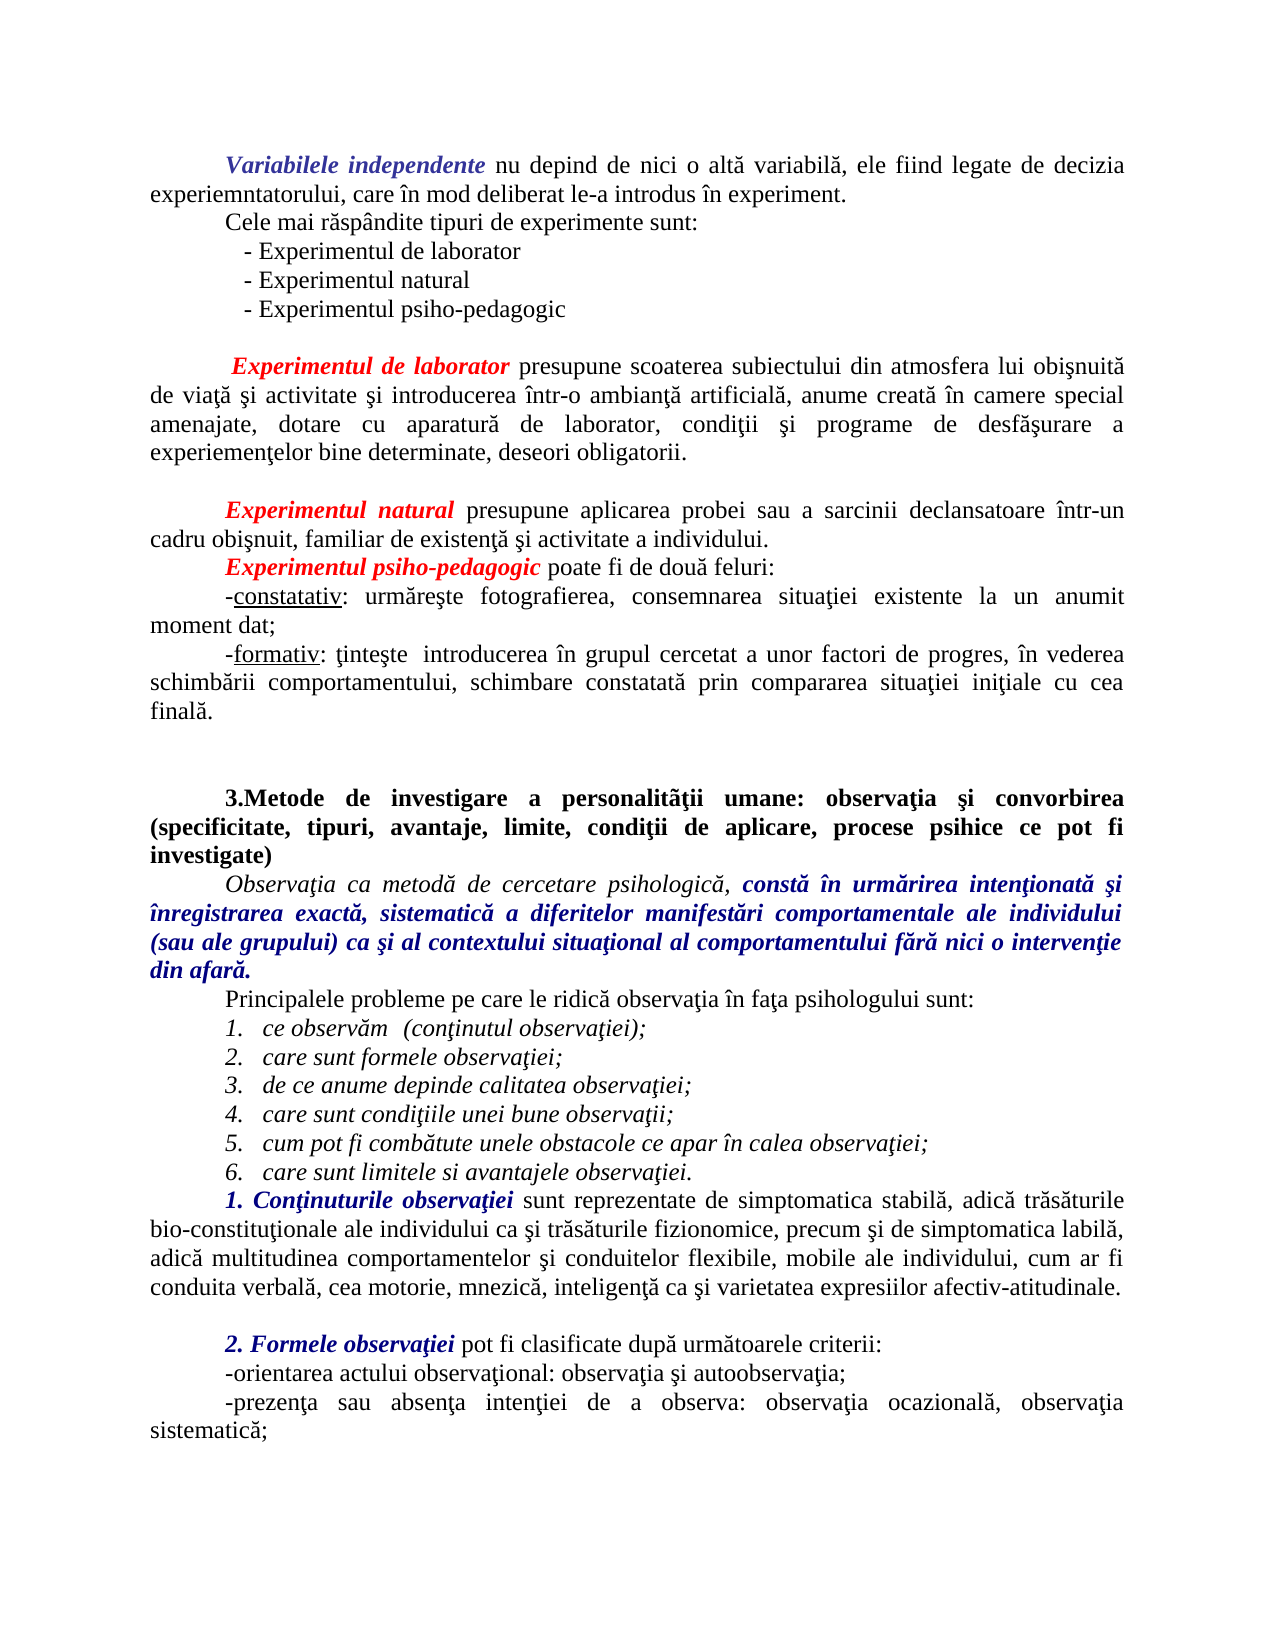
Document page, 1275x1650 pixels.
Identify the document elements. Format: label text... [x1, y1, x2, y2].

text 2. Formele observaţiei pot fi clasificate după următoarele criterii: [150, 1329, 1125, 1358]
text -formativ: ţinteşte introducerea în grupul cercetat a unor factori de progres, în vederea schimbării comportamentului, schimbare constatată prin compararea situaţiei iniţiale cu cea finală. [150, 639, 1125, 725]
list care sunt limitele si avantajele observaţiei. [225, 1157, 1125, 1185]
text Experimentul psiho-pedagogic poate fi de două feluri: [150, 552, 1125, 581]
text -orientarea actului observaţional: observaţia şi autoobservaţia; [150, 1358, 1125, 1387]
text - Experimentul de laborator [169, 236, 1125, 265]
text Experimentul de laborator presupune scoaterea subiectului din atmosfera lui obişnuită de viaţă şi activitate şi introducerea într-o ambianţă artificială, anume creată în camere special amenajate, dotare cu aparatură de laborator, condiţii şi programe de desfăşurare a experiemenţelor bine determinate, deseori obligatorii. [150, 351, 1125, 466]
text Variabilele independente nu depind de nici o altă variabilă, ele fiind legate de decizia experiemntatorului, care în mod deliberat le-a introdus în experiment. [150, 150, 1125, 207]
text Experimentul natural presupune aplicarea probei sau a sarcinii declansatoare într-un cadru obişnuit, familiar de existenţă şi activitate a individului. [150, 495, 1125, 552]
text - Experimentul natural [169, 265, 1125, 294]
list de ce anume depinde calitatea observaţiei; [225, 1070, 1125, 1099]
list ce observăm (conţinutul observaţiei); [225, 1013, 1125, 1042]
text -constatativ: urmăreşte fotografierea, consemnarea situaţiei existente la un anumit moment dat; [150, 581, 1125, 639]
text 3.Metode de investigare a personalitãţii umane: observaţia şi convorbirea (specificitate, tipuri, avantaje, limite, condiţii de aplicare, procese psihice ce pot fi investigate) [150, 783, 1125, 869]
text 1. Conţinuturile observaţiei sunt reprezentate de simptomatica stabilă, adică trăsăturile bio-constituţionale ale individului ca şi trăsăturile fizionomice, precum şi de simptomatica labilă, adică multitudinea comportamentelor şi conduitelor flexibile, mobile ale individului, cum ar fi conduita verbală, cea motorie, mnezică, inteligenţă ca şi varietatea expresiilor afectiv-atitudinale. [150, 1185, 1125, 1300]
text -prezenţa sau absenţa intenţiei de a observa: observaţia ocazională, observaţia sistematică; [150, 1387, 1125, 1444]
text Cele mai răspândite tipuri de experimente sunt: [150, 207, 1125, 236]
text Observaţia ca metodă de cercetare psihologică, constă în urmărirea intenţionată şi înregistrarea exactă, sistematică a diferitelor manifestări comportamentale ale individului (sau ale grupului) ca şi al contextului situaţional al comportamentului fără nici o intervenţie din afară. [150, 869, 1125, 984]
list cum pot fi combătute unele obstacole ce apar în calea observaţiei; [225, 1128, 1125, 1157]
text Principalele probleme pe care le ridică observaţia în faţa psihologului sunt: [150, 984, 1125, 1013]
list care sunt condiţiile unei bune observaţii; [225, 1099, 1125, 1128]
text - Experimentul psiho-pedagogic [169, 294, 1125, 322]
list care sunt formele observaţiei; [225, 1042, 1125, 1070]
